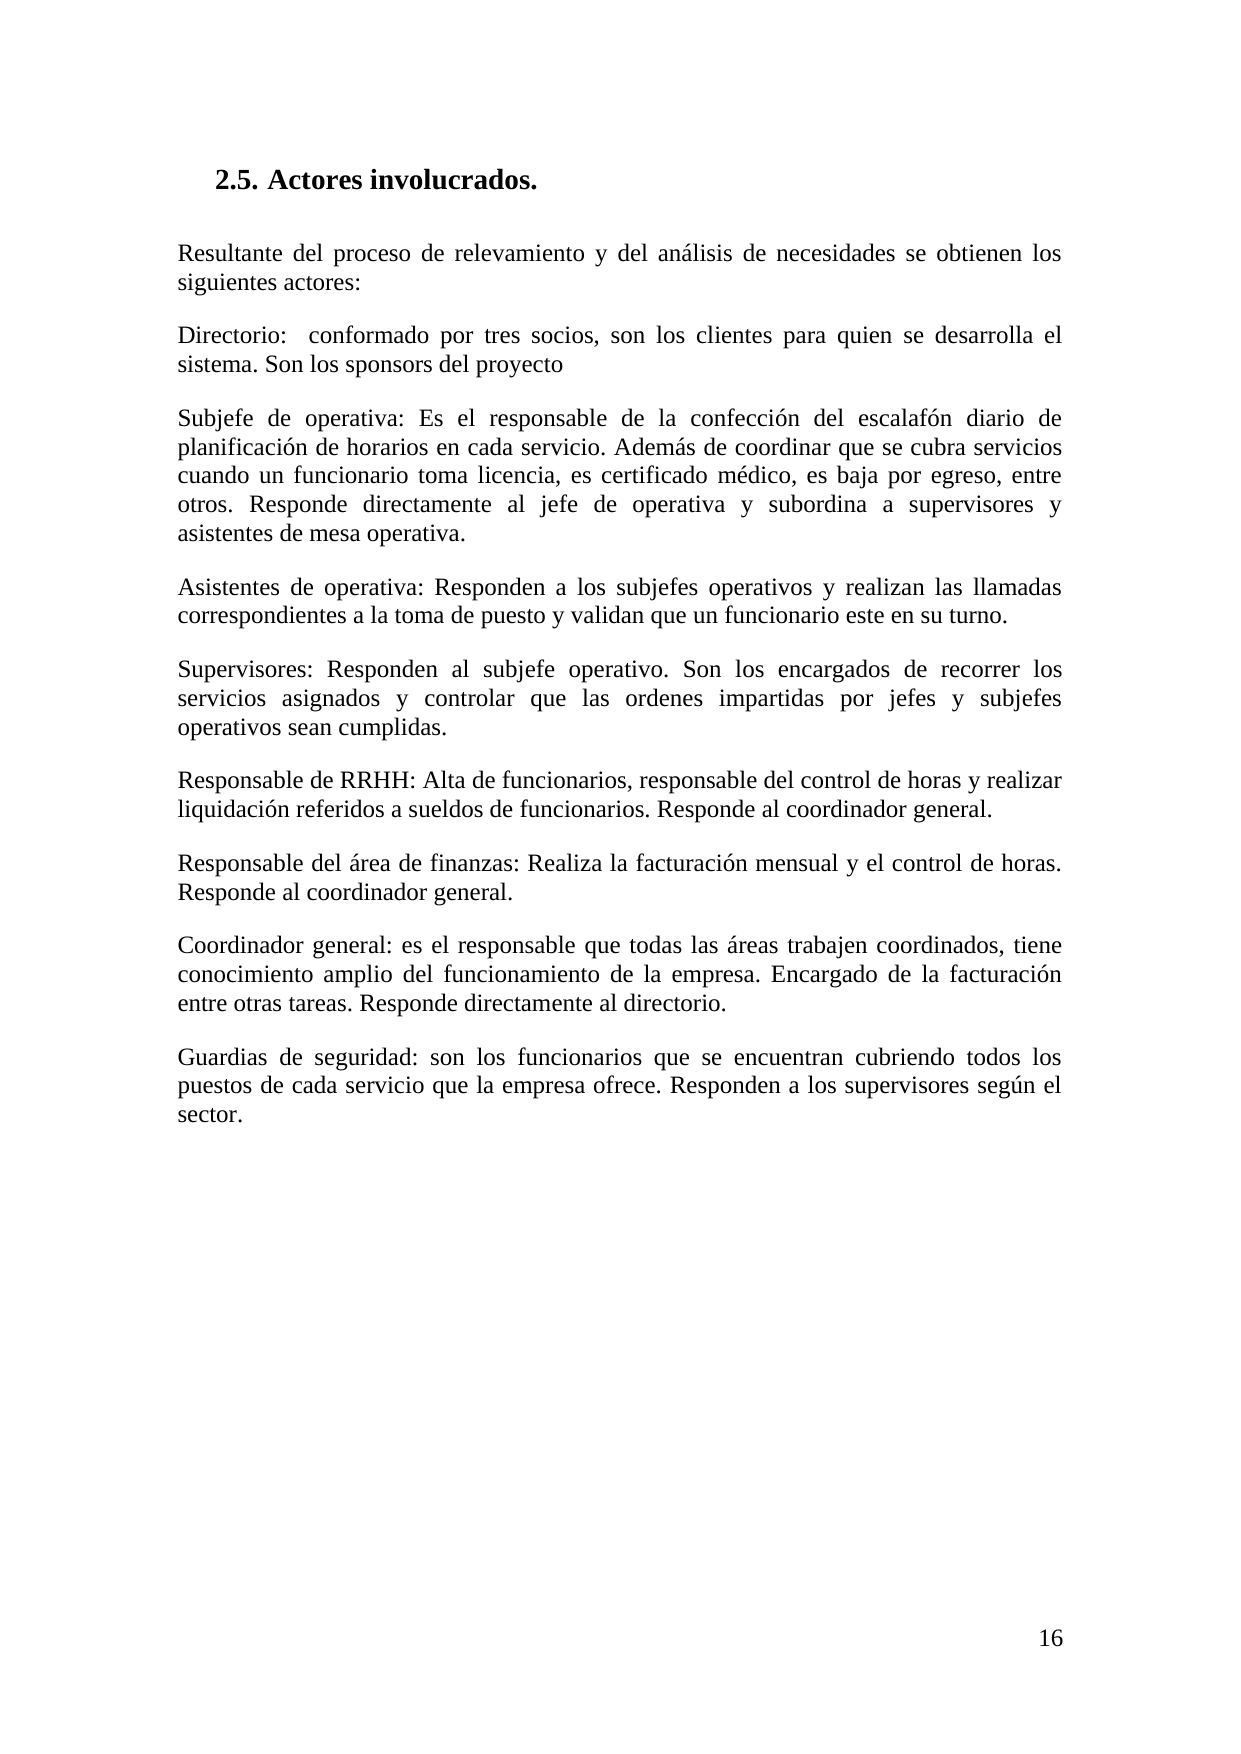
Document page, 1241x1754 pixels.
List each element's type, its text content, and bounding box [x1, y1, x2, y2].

text Subjefe de operativa: Es el responsable de la confección del escalafón diario de planificación de horarios en cada servicio. Además de coordinar que se cubra servicios cuando un funcionario toma licencia, es certificado médico, es baja por egreso, entre otros. Responde directamente al jefe de operativa y subordina a supervisores y asistentes de mesa operativa. [177, 403, 1063, 547]
list Actores involucrados. [215, 162, 1063, 196]
text Responsable del área de finanzas: Realiza la facturación mensual y el control de horas. Responde al coordinador general. [177, 848, 1063, 905]
text Asistentes de operativa: Responden a los subjefes operativos y realizan las llamadas correspondientes a la toma de puesto y validan que un funcionario este en su turno. [177, 572, 1063, 629]
text Resultante del proceso de relevamiento y del análisis de necesidades se obtienen los siguientes actores: [177, 238, 1063, 295]
text Directorio: conformado por tres socios, son los clientes para quien se desarrolla el sistema. Son los sponsors del proyecto [177, 320, 1063, 378]
text Coordinador general: es el responsable que todas las áreas trabajen coordinados, tiene conocimiento amplio del funcionamiento de la empresa. Encargado de la facturación entre otras tareas. Responde directamente al directorio. [177, 930, 1063, 1017]
text Supervisores: Responden al subjefe operativo. Son los encargados de recorrer los servicios asignados y controlar que las ordenes impartidas por jefes y subjefes operativos sean cumplidas. [177, 654, 1063, 740]
text Responsable de RRHH: Alta de funcionarios, responsable del control de horas y realizar liquidación referidos a sueldos de funcionarios. Responde al coordinador general. [177, 765, 1063, 823]
text Guardias de seguridad: son los funcionarios que se encuentran cubriendo todos los puestos de cada servicio que la empresa ofrece. Responden a los supervisores según el sector. [177, 1042, 1063, 1128]
